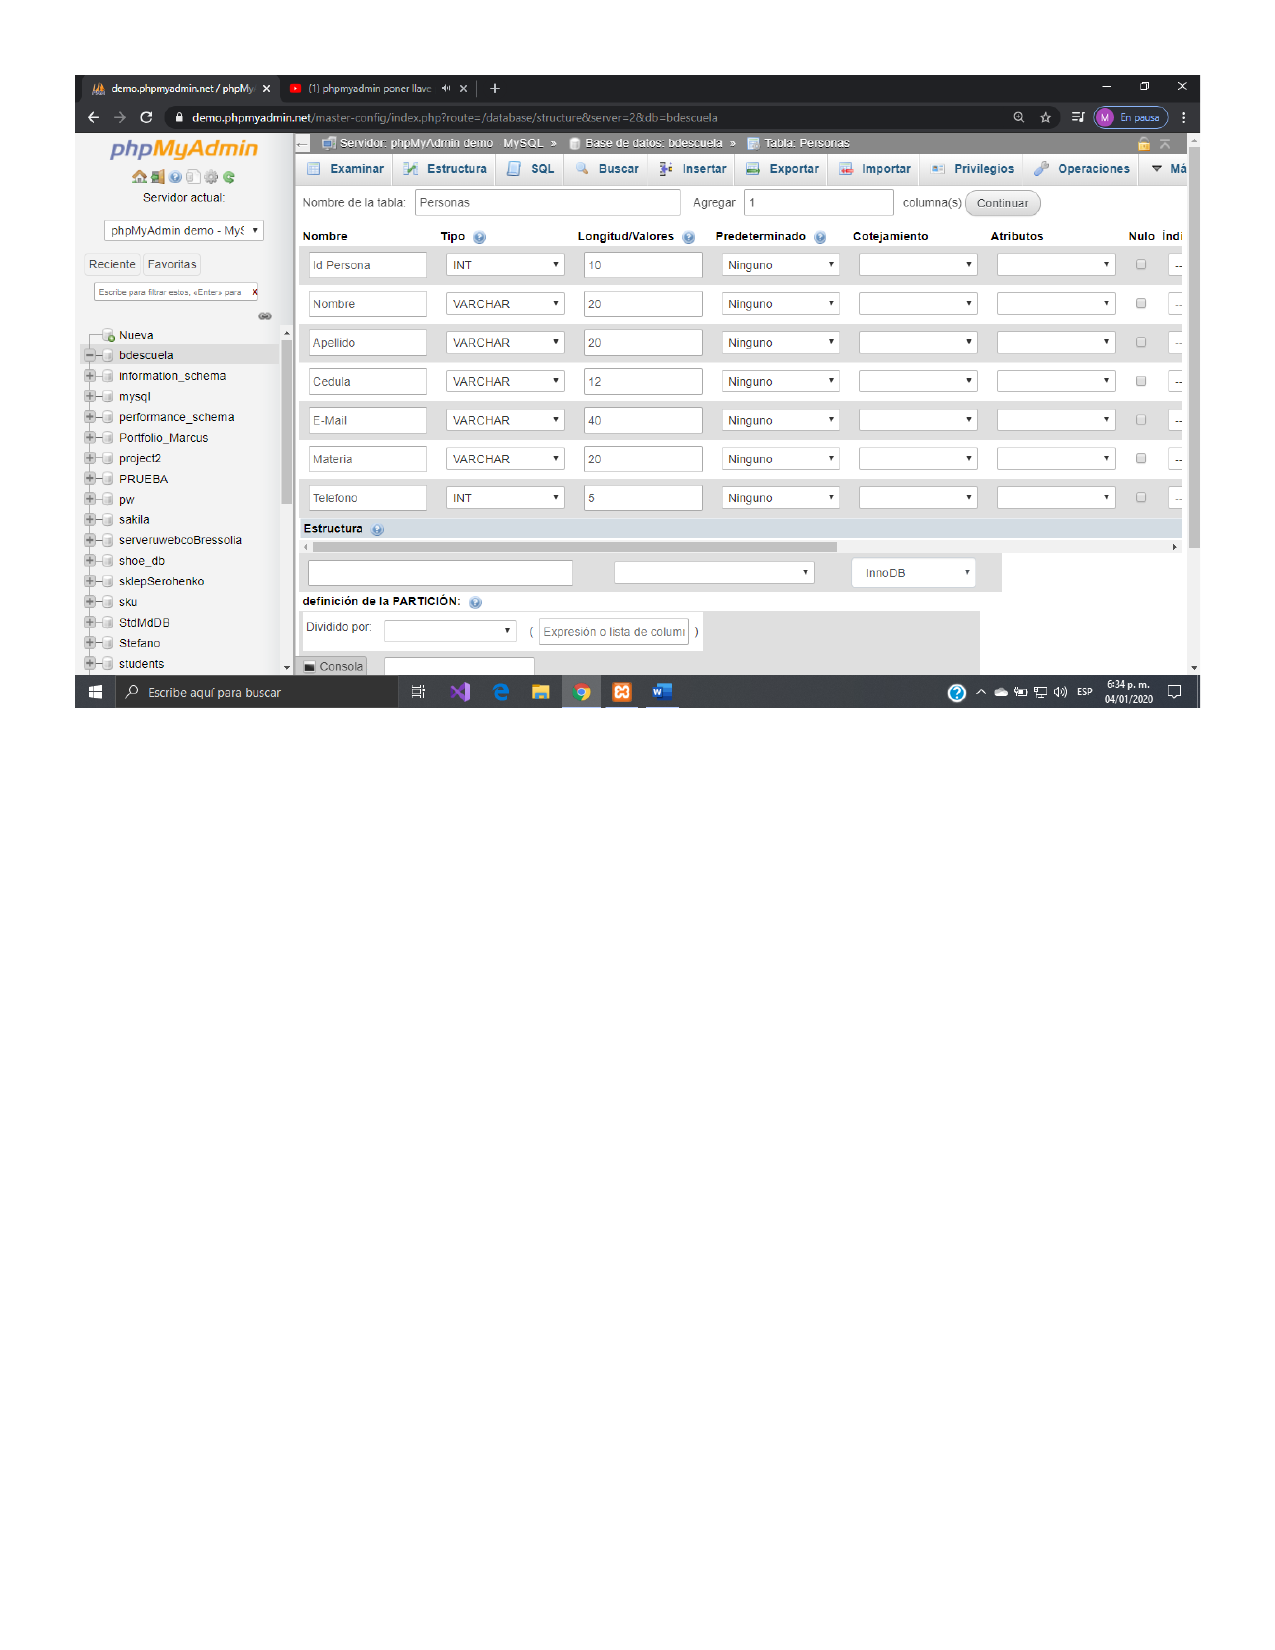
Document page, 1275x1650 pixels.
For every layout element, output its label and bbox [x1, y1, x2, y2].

picture [75, 75, 1200, 708]
